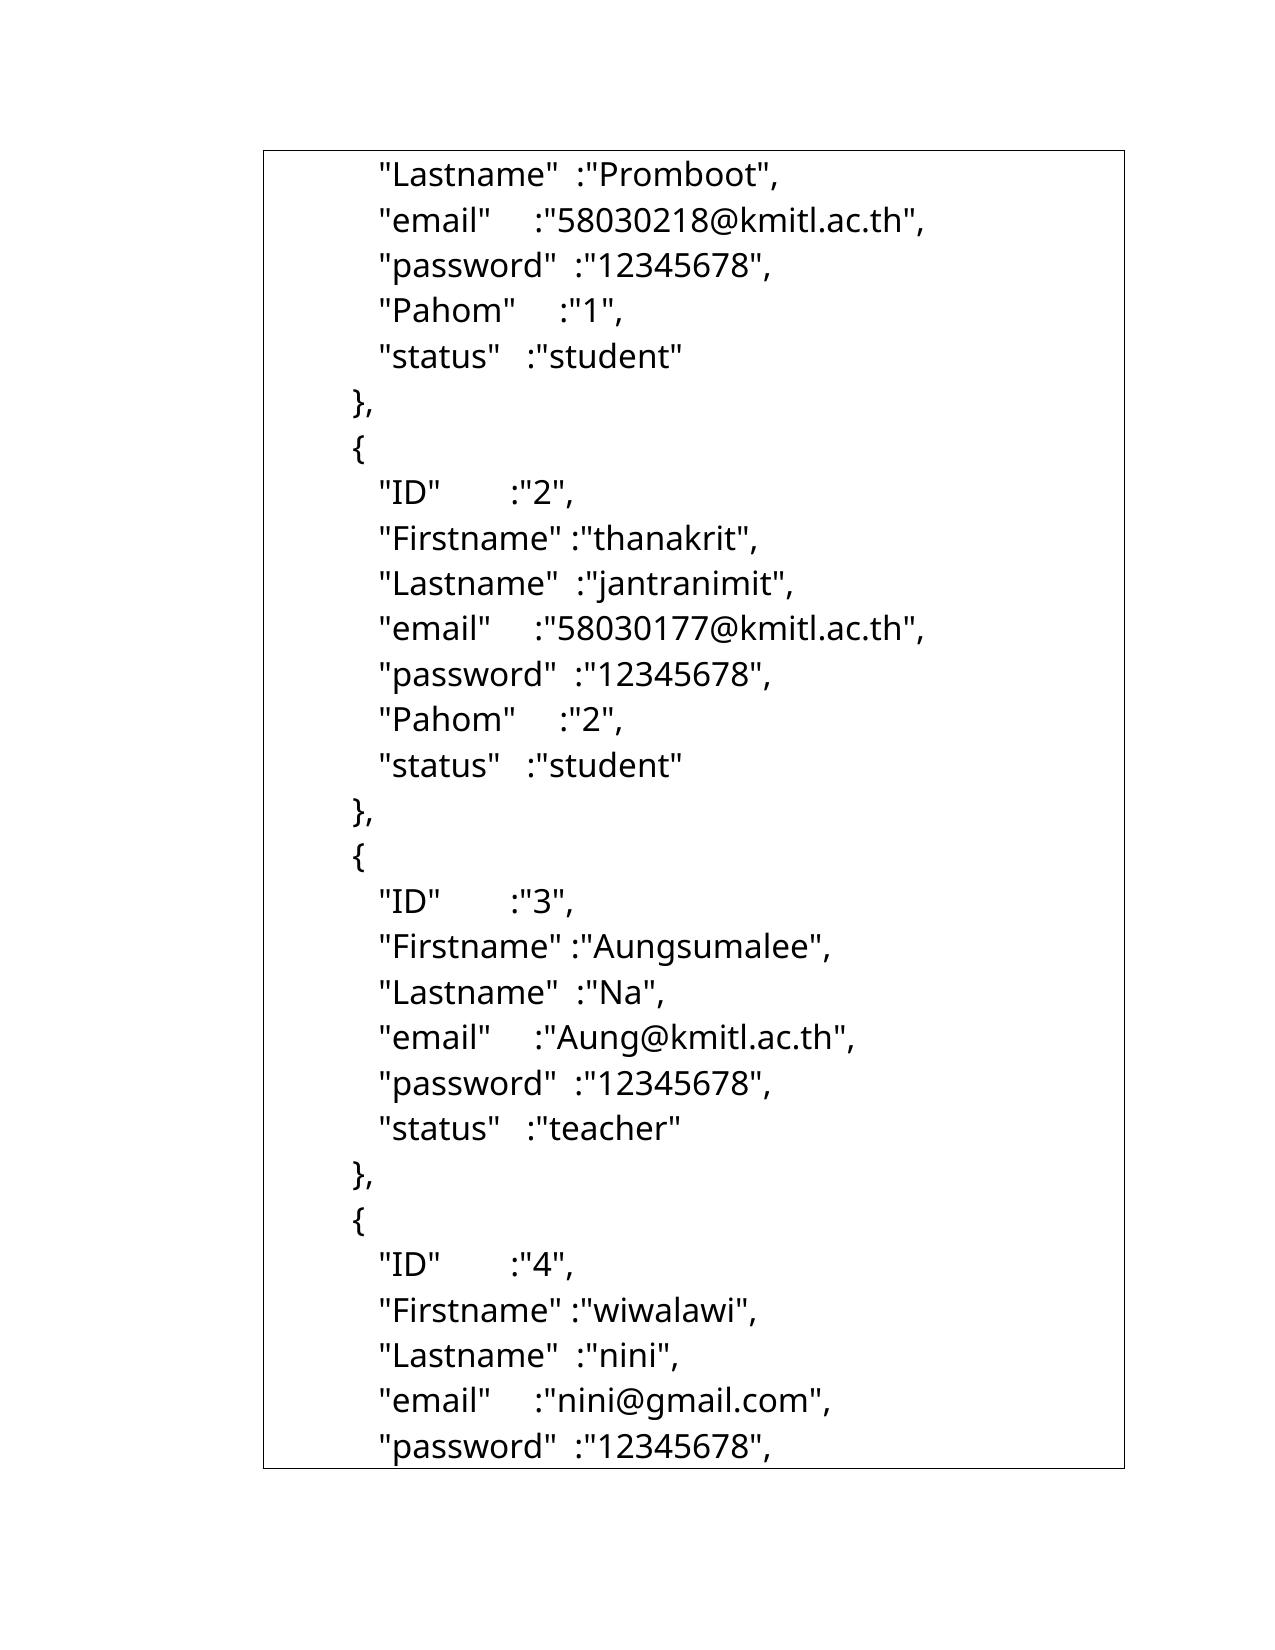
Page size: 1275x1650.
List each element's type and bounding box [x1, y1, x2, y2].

table_header [264, 151, 1124, 1468]
